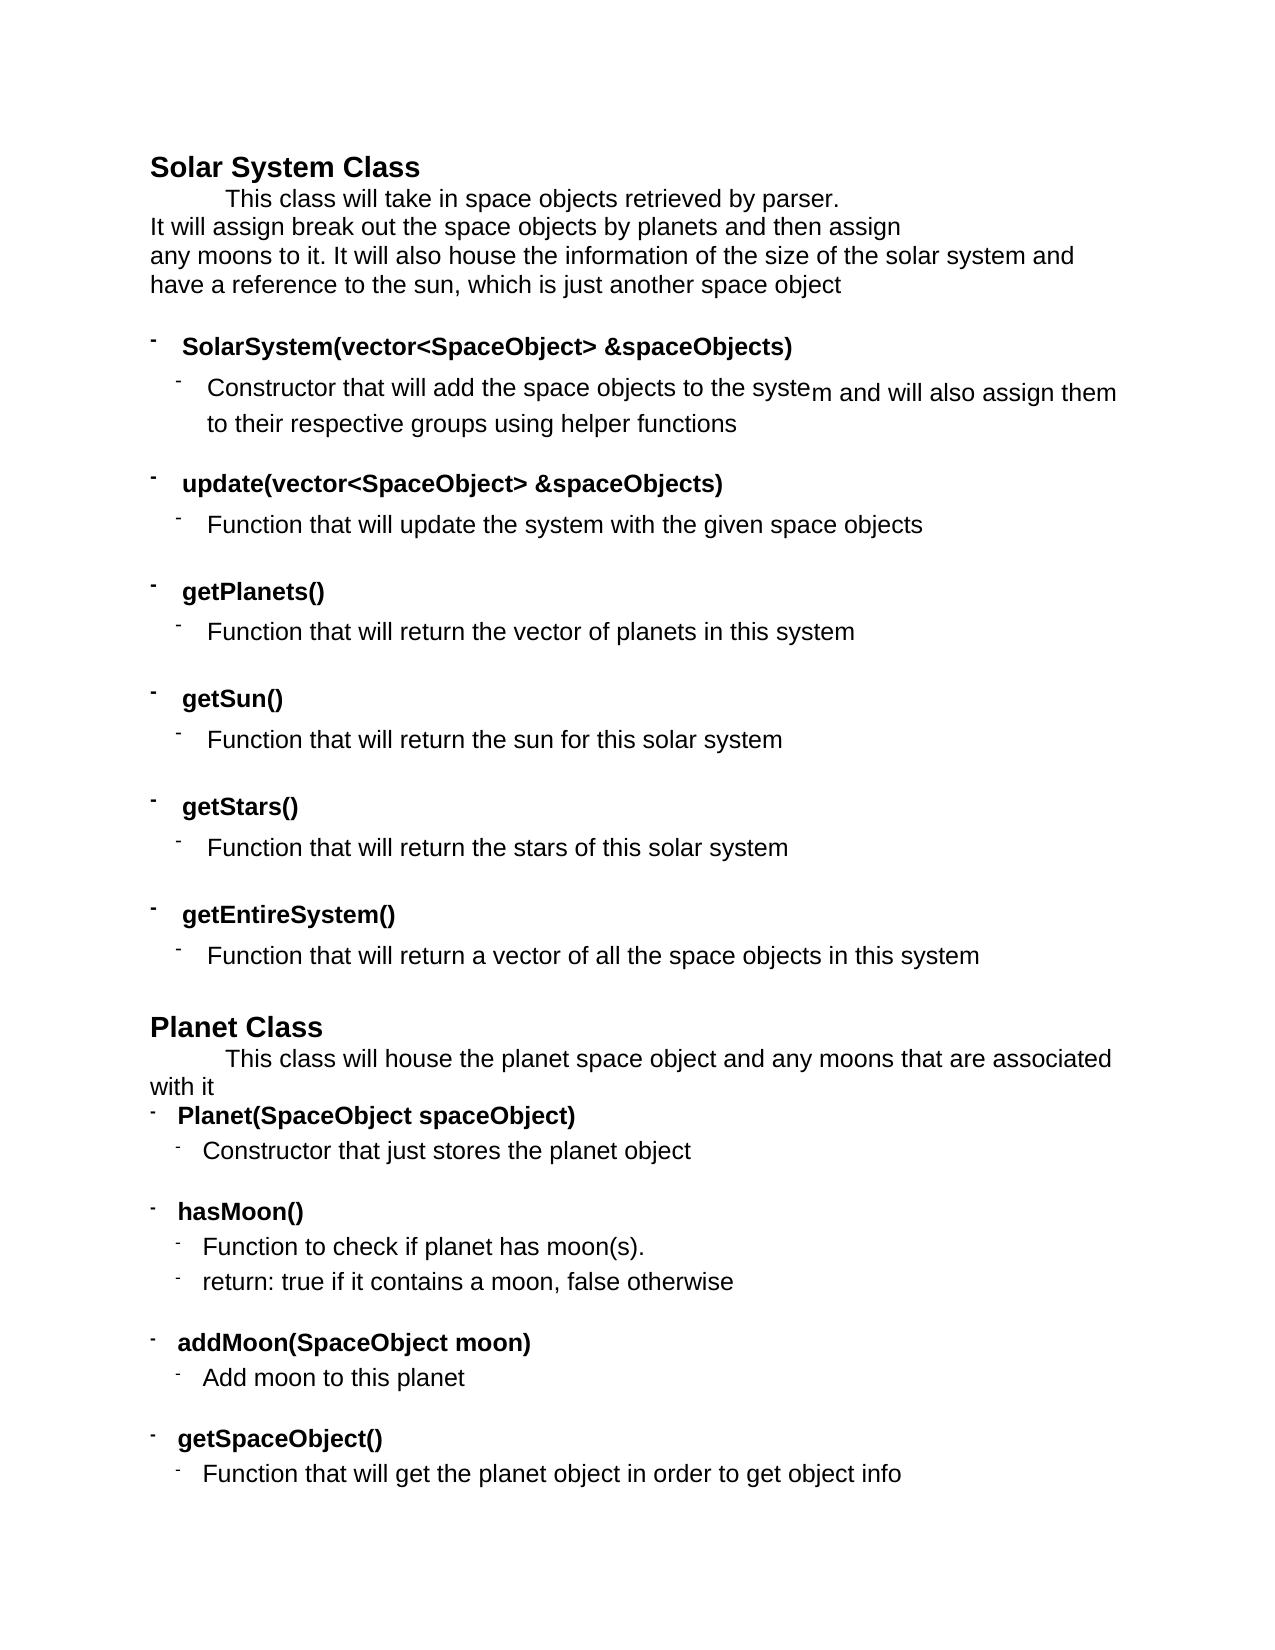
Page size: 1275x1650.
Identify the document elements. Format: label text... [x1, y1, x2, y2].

list Function that will get the planet object in order to get object info [175, 1458, 1125, 1493]
list Function that will return the stars of this solar system [175, 828, 1125, 895]
list Constructor that just stores the planet object [175, 1136, 1125, 1197]
list update(vector<SpaceObject> &spaceObjects) [150, 464, 1125, 504]
text any moons to it. It will also house the information of the size of the solar system and have a reference to the sun, which is just another space object [150, 241, 1125, 298]
text This class will house the planet space object and any moons that are associated with it [150, 1044, 1125, 1101]
list Constructor that will add the space objects to the system and will also assign them to their respective groups using helper functions [175, 368, 1125, 464]
list Add moon to this planet [175, 1363, 1125, 1424]
list Function that will return a vector of all the space objects in this system [175, 936, 1125, 977]
text It will assign break out the space objects by planets and then assign [150, 212, 1125, 241]
list getPlanets() [150, 572, 1125, 612]
list addMoon(SpaceObject moon) [150, 1328, 1125, 1363]
text Solar System Class [150, 150, 1125, 183]
list getSpaceObject() [150, 1424, 1125, 1458]
list hasMoon() [150, 1197, 1125, 1232]
list Function that will return the vector of planets in this system [175, 612, 1125, 679]
list Function that will update the system with the given space objects [175, 504, 1125, 572]
list getStars() [150, 787, 1125, 828]
list Function that will return the sun for this solar system [175, 720, 1125, 787]
list getSun() [150, 679, 1125, 720]
text This class will take in space objects retrieved by parser. [150, 183, 1125, 212]
list Function to check if planet has moon(s). [175, 1232, 1125, 1267]
list Planet(SpaceObject spaceObject) [150, 1101, 1125, 1136]
list return: true if it contains a moon, false otherwise [175, 1267, 1125, 1328]
list getEntireSystem() [150, 895, 1125, 936]
text Planet Class [150, 1010, 1125, 1044]
list SolarSystem(vector<SpaceObject> &spaceObjects) [150, 327, 1125, 368]
